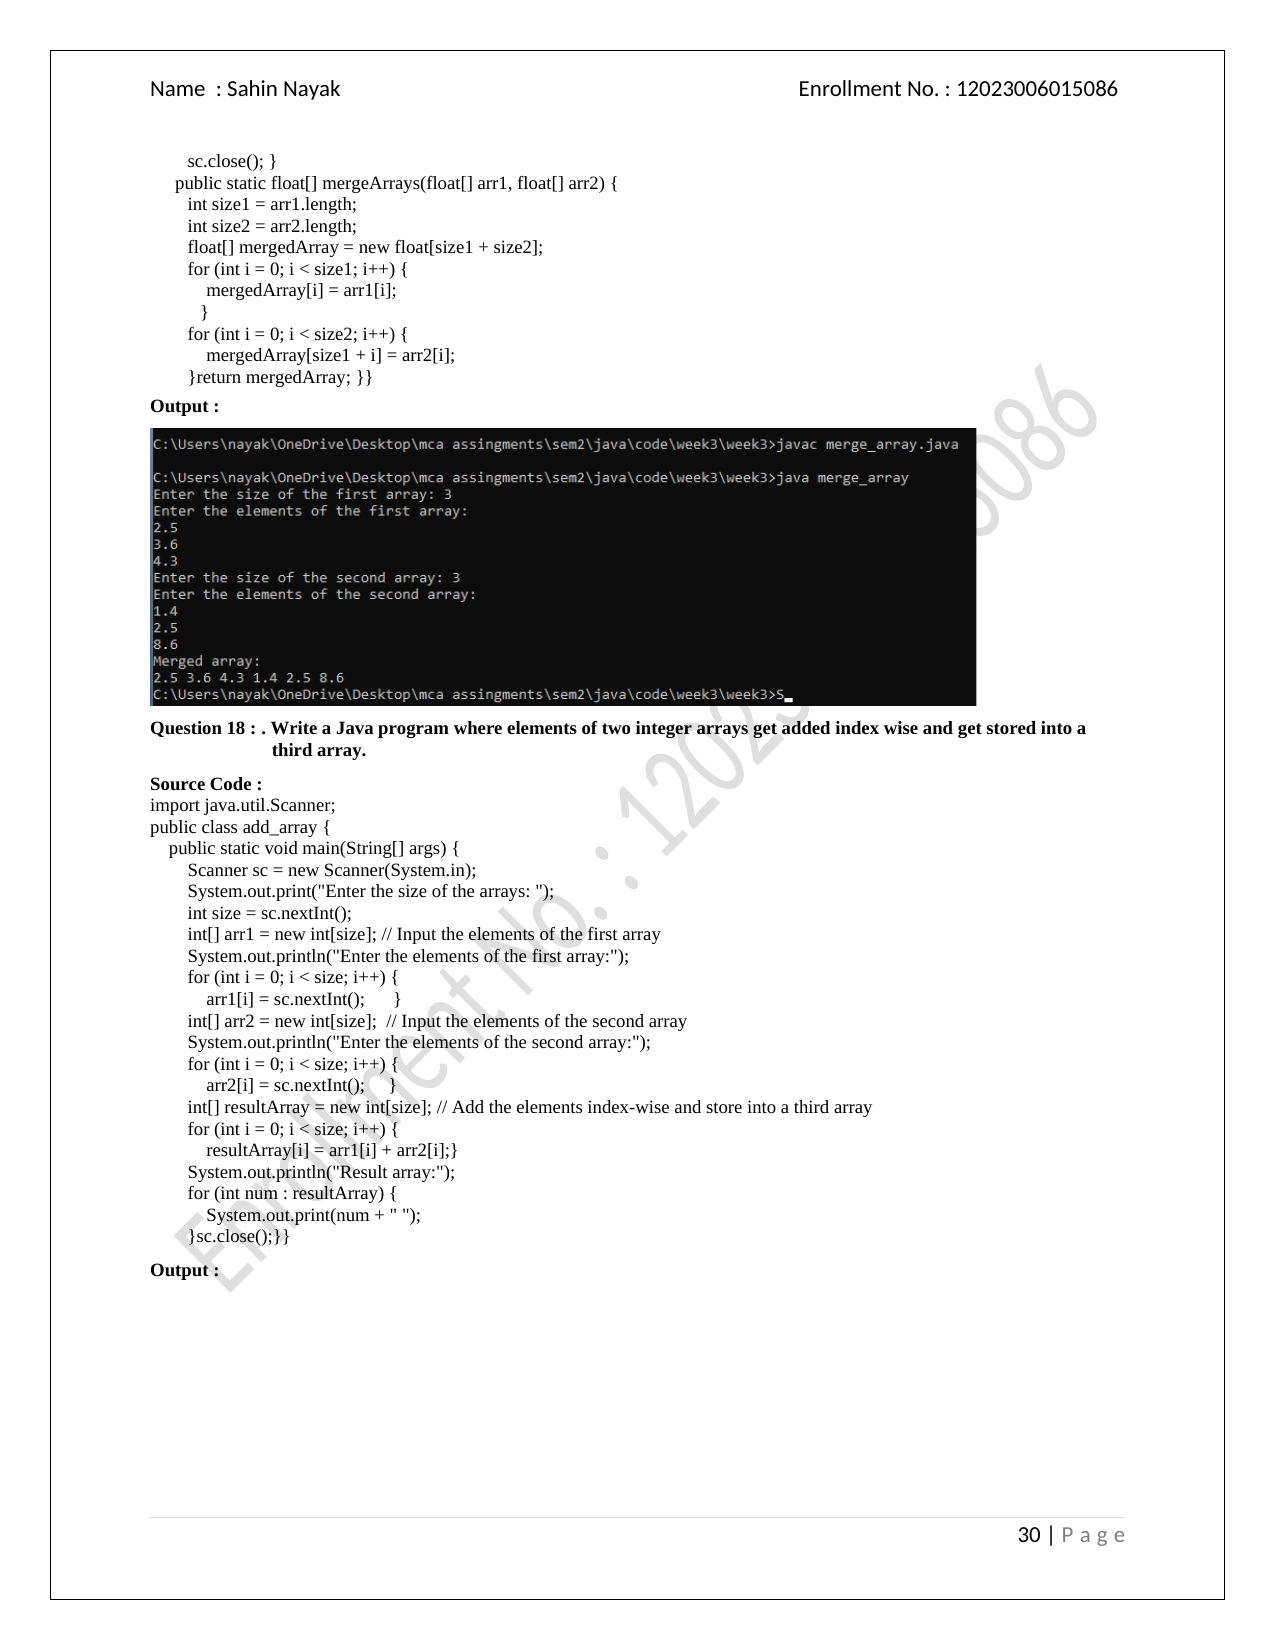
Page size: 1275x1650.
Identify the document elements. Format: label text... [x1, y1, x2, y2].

picture [150, 428, 977, 706]
text Output : [150, 1259, 1125, 1280]
text float[] mergedArray = new float[size1 + size2]; [150, 236, 1125, 258]
text int[] arr2 = new int[size]; // Input the elements of the second array [150, 1009, 1125, 1031]
text for (int i = 0; i < size; i++) { [150, 1117, 1125, 1139]
text int size = sc.nextInt(); [150, 902, 1125, 923]
text for (int i = 0; i < size; i++) { [150, 1053, 1125, 1074]
text Question 18 : . Write a Java program where elements of two integer arrays get added index wise and get stored into a [150, 717, 1125, 739]
text mergedArray[size1 + i] = arr2[i]; [150, 344, 1125, 366]
text public static float[] mergeArrays(float[] arr1, float[] arr2) { [150, 172, 1125, 193]
text int[] arr1 = new int[size]; // Input the elements of the first array [150, 923, 1125, 945]
text for (int i = 0; i < size2; i++) { [150, 322, 1125, 344]
text int[] resultArray = new int[size]; // Add the elements index-wise and store into a third array [150, 1096, 1125, 1117]
text arr2[i] = sc.nextInt(); } [150, 1074, 1125, 1096]
text System.out.println("Enter the elements of the second array:"); [150, 1031, 1125, 1053]
text int size1 = arr1.length; [150, 193, 1125, 215]
text for (int i = 0; i < size; i++) { [150, 966, 1125, 988]
text Source Code : [150, 772, 1125, 794]
text int size2 = arr2.length; [150, 215, 1125, 236]
text System.out.println("Enter the elements of the first array:"); [150, 945, 1125, 966]
text import java.util.Scanner; [150, 794, 1125, 816]
text }sc.close();}} [150, 1225, 1125, 1247]
text for (int num : resultArray) { [150, 1182, 1125, 1204]
text for (int i = 0; i < size1; i++) { [150, 258, 1125, 279]
text System.out.println("Result array:"); [150, 1161, 1125, 1182]
text public static void main(String[] args) { [150, 837, 1125, 859]
text mergedArray[i] = arr1[i]; [150, 279, 1125, 301]
text Scanner sc = new Scanner(System.in); [150, 859, 1125, 880]
text third array. [150, 739, 1125, 760]
text public class add_array { [150, 816, 1125, 837]
text System.out.print("Enter the size of the arrays: "); [150, 880, 1125, 902]
text System.out.print(num + " "); [150, 1204, 1125, 1225]
text Output : [150, 394, 1125, 416]
text }return mergedArray; }} [150, 366, 1125, 387]
text arr1[i] = sc.nextInt(); } [150, 988, 1125, 1009]
text resultArray[i] = arr1[i] + arr2[i];} [150, 1139, 1125, 1161]
text sc.close(); } [150, 150, 1125, 172]
text } [150, 301, 1125, 322]
